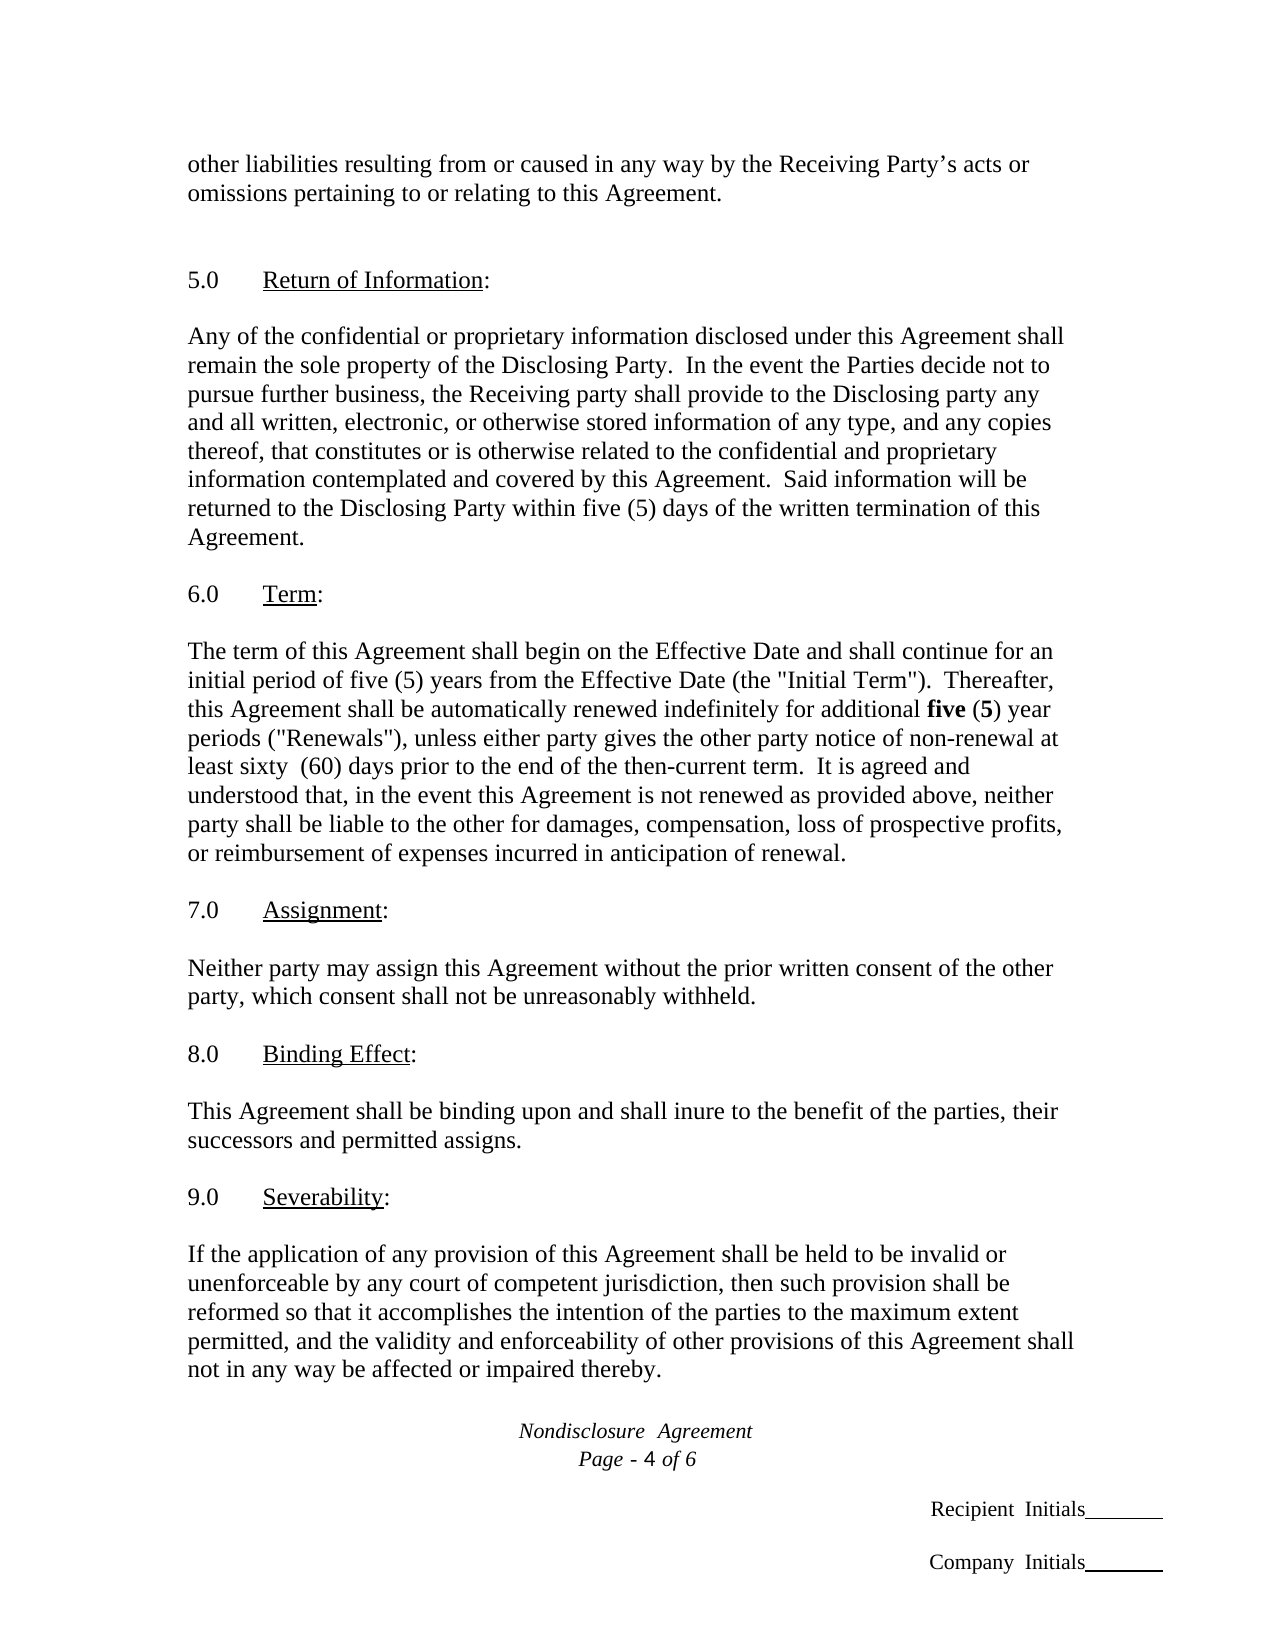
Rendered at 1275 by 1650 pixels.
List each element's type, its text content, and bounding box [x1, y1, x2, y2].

text The term of this Agreement shall begin on the Effective Date and shall continue for an initial period of five (5) years from the Effective Date (the "Initial Term"). Thereafter, this Agreement shall be automatically renewed indefinitely for additional five (5) year periods ("Renewals"), unless either party gives the other party notice of non-renewal at least sixty (60) days prior to the end of the then-current term. It is agreed and understood that, in the event this Agreement is not renewed as provided above, neither party shall be liable to the other for damages, compensation, loss of prospective profits, or reimbursement of expenses incurred in anticipation of renewal. [187, 636, 1076, 866]
text Any of the confidential or proprietary information disclosed under this Agreement shall remain the sole property of the Disclosing Party. In the event the Parties decide not to pursue further business, the Receiving party shall provide to the Disclosing party any and all written, electronic, or otherwise stored information of any type, and any copies thereof, that constitutes or is otherwise related to the confidential and proprietary information contemplated and covered by this Agreement. Said information will be returned to the Disclosing Party within five (5) days of the written termination of this Agreement. [187, 322, 1081, 550]
text 7.0 Assignment: [187, 895, 1173, 924]
text Neither party may assign this Agreement without the prior written consent of the other party, which consent shall not be unreasonably withheld. [187, 953, 1083, 1010]
text 9.0 Severability: [187, 1182, 1173, 1211]
text This Agreement shall be binding upon and shall inure to the benefit of the parties, their successors and permitted assigns. [187, 1096, 1083, 1154]
text other liabilities resulting from or caused in any way by the Receiving Party’s acts or omissions pertaining to or relating to this Agreement. [187, 150, 1083, 207]
text 8.0 Binding Effect: [187, 1039, 1173, 1067]
text 6.0 Term: [187, 579, 1173, 608]
text 5.0 Return of Information: [187, 265, 1173, 293]
text If the application of any provision of this Agreement shall be held to be invalid or unenforceable by any court of competent jurisdiction, then such provision shall be reformed so that it accomplishes the intention of the parties to the maximum extent permitted, and the validity and enforceability of other provisions of this Agreement shall not in any way be affected or impaired thereby. [187, 1239, 1083, 1383]
